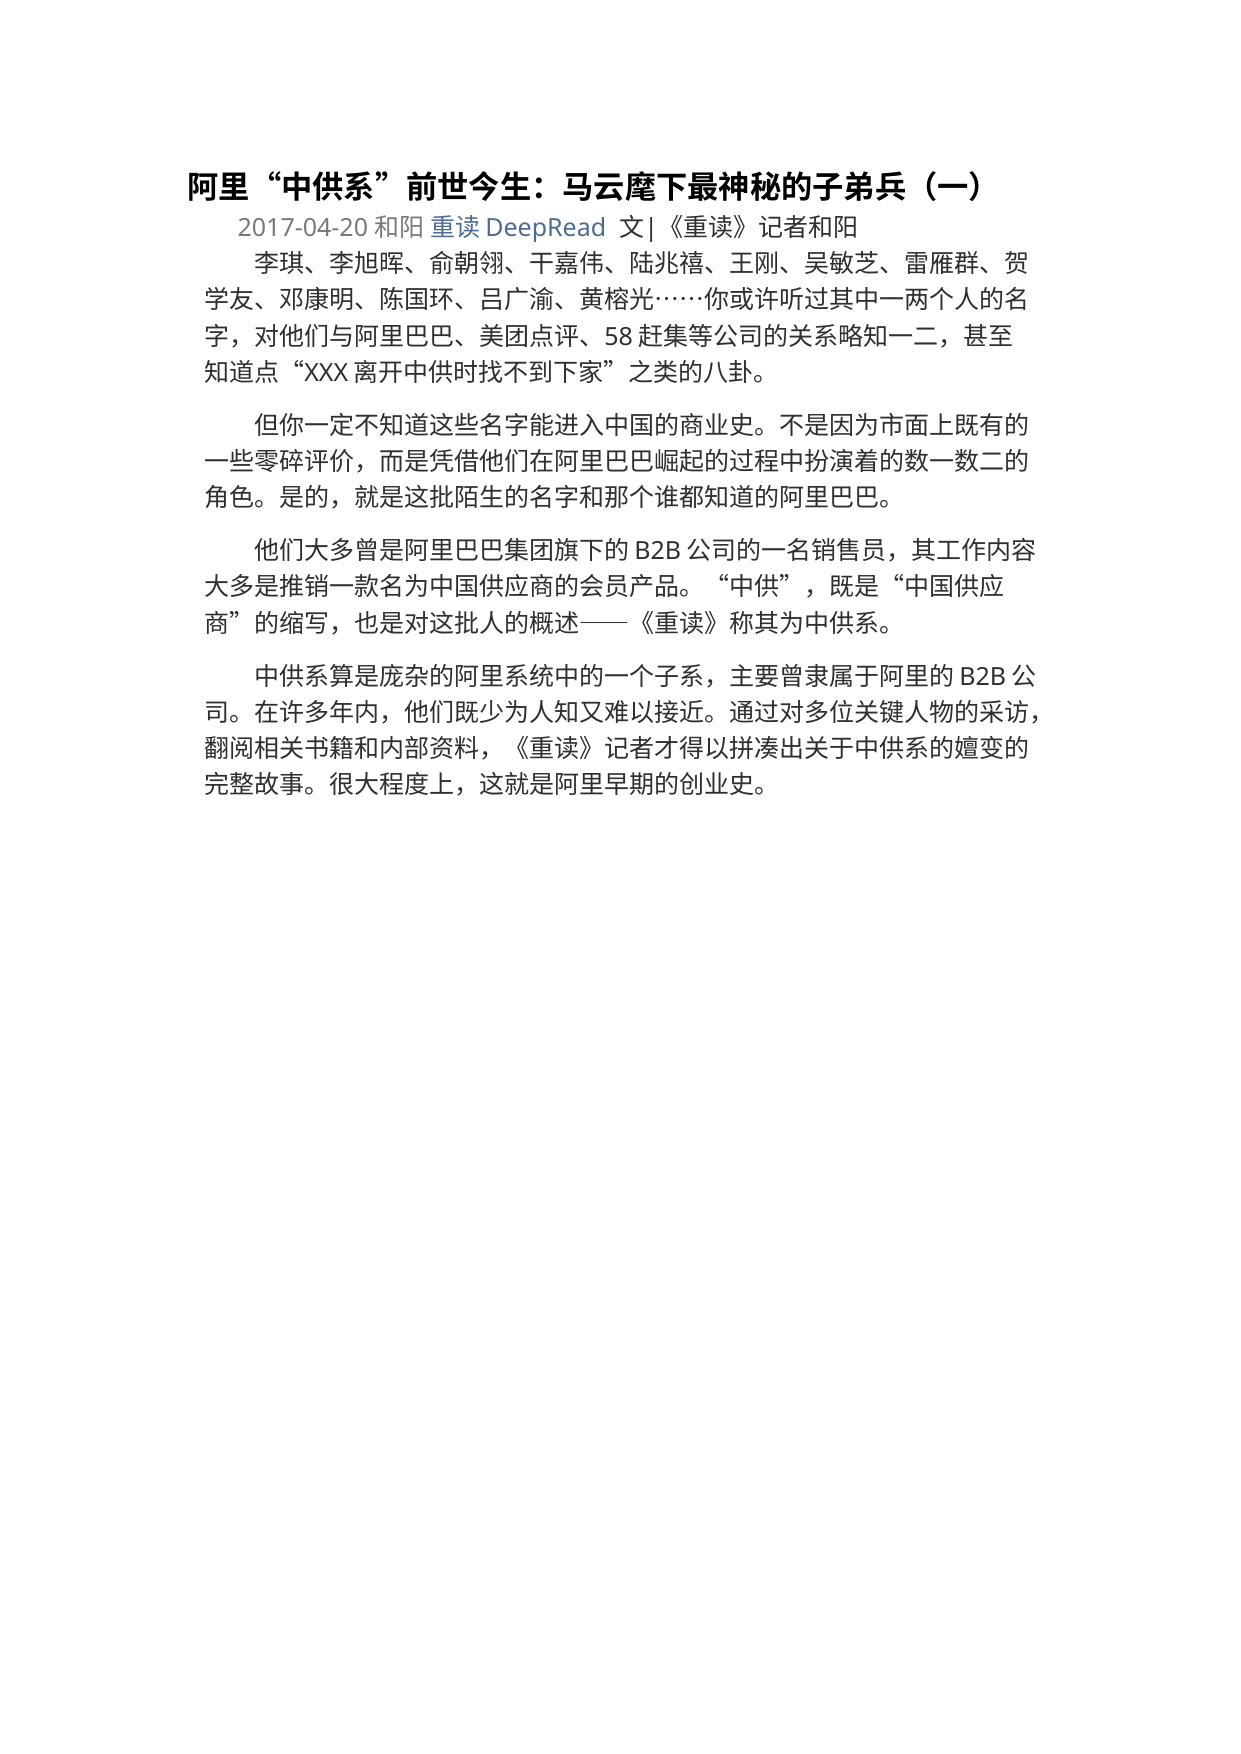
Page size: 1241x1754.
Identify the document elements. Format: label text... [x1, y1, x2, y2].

text 中供系算是庞杂的阿里系统中的一个子系，主要曾隶属于阿里的B2B公司。在许多年内，他们既少为人知又难以接近。通过对多位关键人物的采访，翻阅相关书籍和内部资料，《重读》记者才得以拼凑出关于中供系的嬗变的完整故事。很大程度上，这就是阿里早期的创业史。 [204, 656, 1036, 801]
text 阿里“中供系”前世今生：马云麾下最神秘的子弟兵（一） [187, 162, 1053, 207]
text 李琪、李旭晖、俞朝翎、干嘉伟、陆兆禧、王刚、吴敏芝、雷雁群、贺学友、邓康明、陈国环、吕广渝、黄榕光……你或许听过其中一两个人的名字，对他们与阿里巴巴、美团点评、58赶集等公司的关系略知一二，甚至知道点“XXX离开中供时找不到下家”之类的八卦。 [204, 243, 1036, 388]
text 他们大多曾是阿里巴巴集团旗下的B2B公司的一名销售员，其工作内容大多是推销一款名为中国供应商的会员产品。“中供”，既是“中国供应商”的缩写，也是对这批人的概述——《重读》称其为中供系。 [204, 531, 1036, 639]
text 2017-04-20 和阳 重读DeepRead 文|《重读》记者和阳 [187, 207, 1053, 243]
text 但你一定不知道这些名字能进入中国的商业史。不是因为市面上既有的一些零碎评价，而是凭借他们在阿里巴巴崛起的过程中扮演着的数一数二的角色。是的，就是这批陌生的名字和那个谁都知道的阿里巴巴。 [204, 405, 1036, 514]
